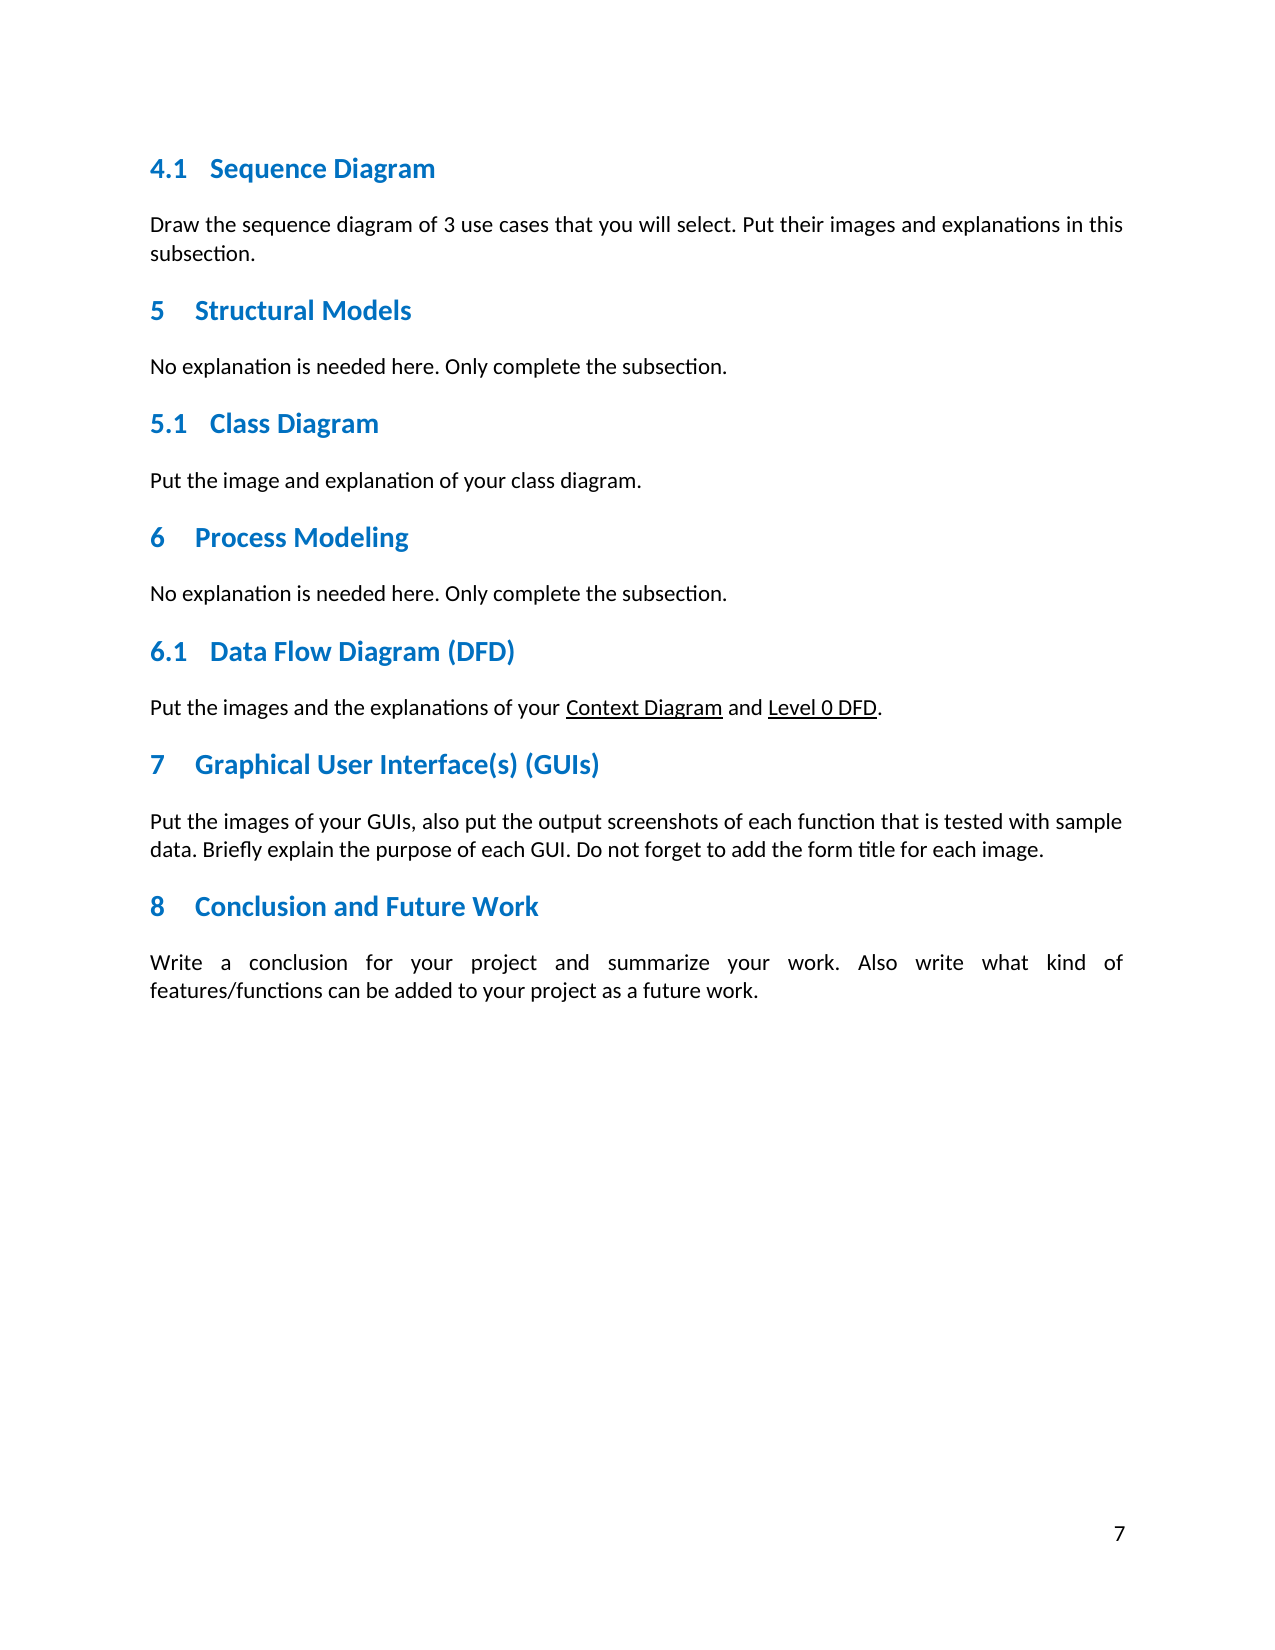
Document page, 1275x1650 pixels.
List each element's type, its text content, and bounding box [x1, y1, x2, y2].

subtitle Class Diagram [150, 405, 1125, 441]
subtitle Sequence Diagram [150, 150, 1125, 186]
text Put the image and explanation of your class diagram. [150, 466, 1125, 494]
subtitle Process Modeling [150, 519, 1125, 554]
text No explanation is needed here. Only complete the subsection. [150, 579, 1125, 608]
text Put the images and the explanations of your Context Diagram and Level 0 DFD. [150, 693, 1125, 721]
subtitle Graphical User Interface(s) (GUIs) [150, 746, 1125, 782]
text Put the images of your GUIs, also put the output screenshots of each function that is tested with sample data. Briefly explain the purpose of each GUI. Do not forget to add the form title for each image. [150, 807, 1125, 863]
subtitle Structural Models [150, 292, 1125, 327]
text No explanation is needed here. Only complete the subsection. [150, 352, 1125, 380]
subtitle Conclusion and Future Work [150, 888, 1125, 923]
text Write a conclusion for your project and summarize your work. Also write what kind of features/functions can be added to your project as a future work. [150, 948, 1125, 1004]
text Draw the sequence diagram of 3 use cases that you will select. Put their images and explanations in this subsection. [150, 211, 1125, 267]
subtitle Data Flow Diagram (DFD) [150, 633, 1125, 668]
